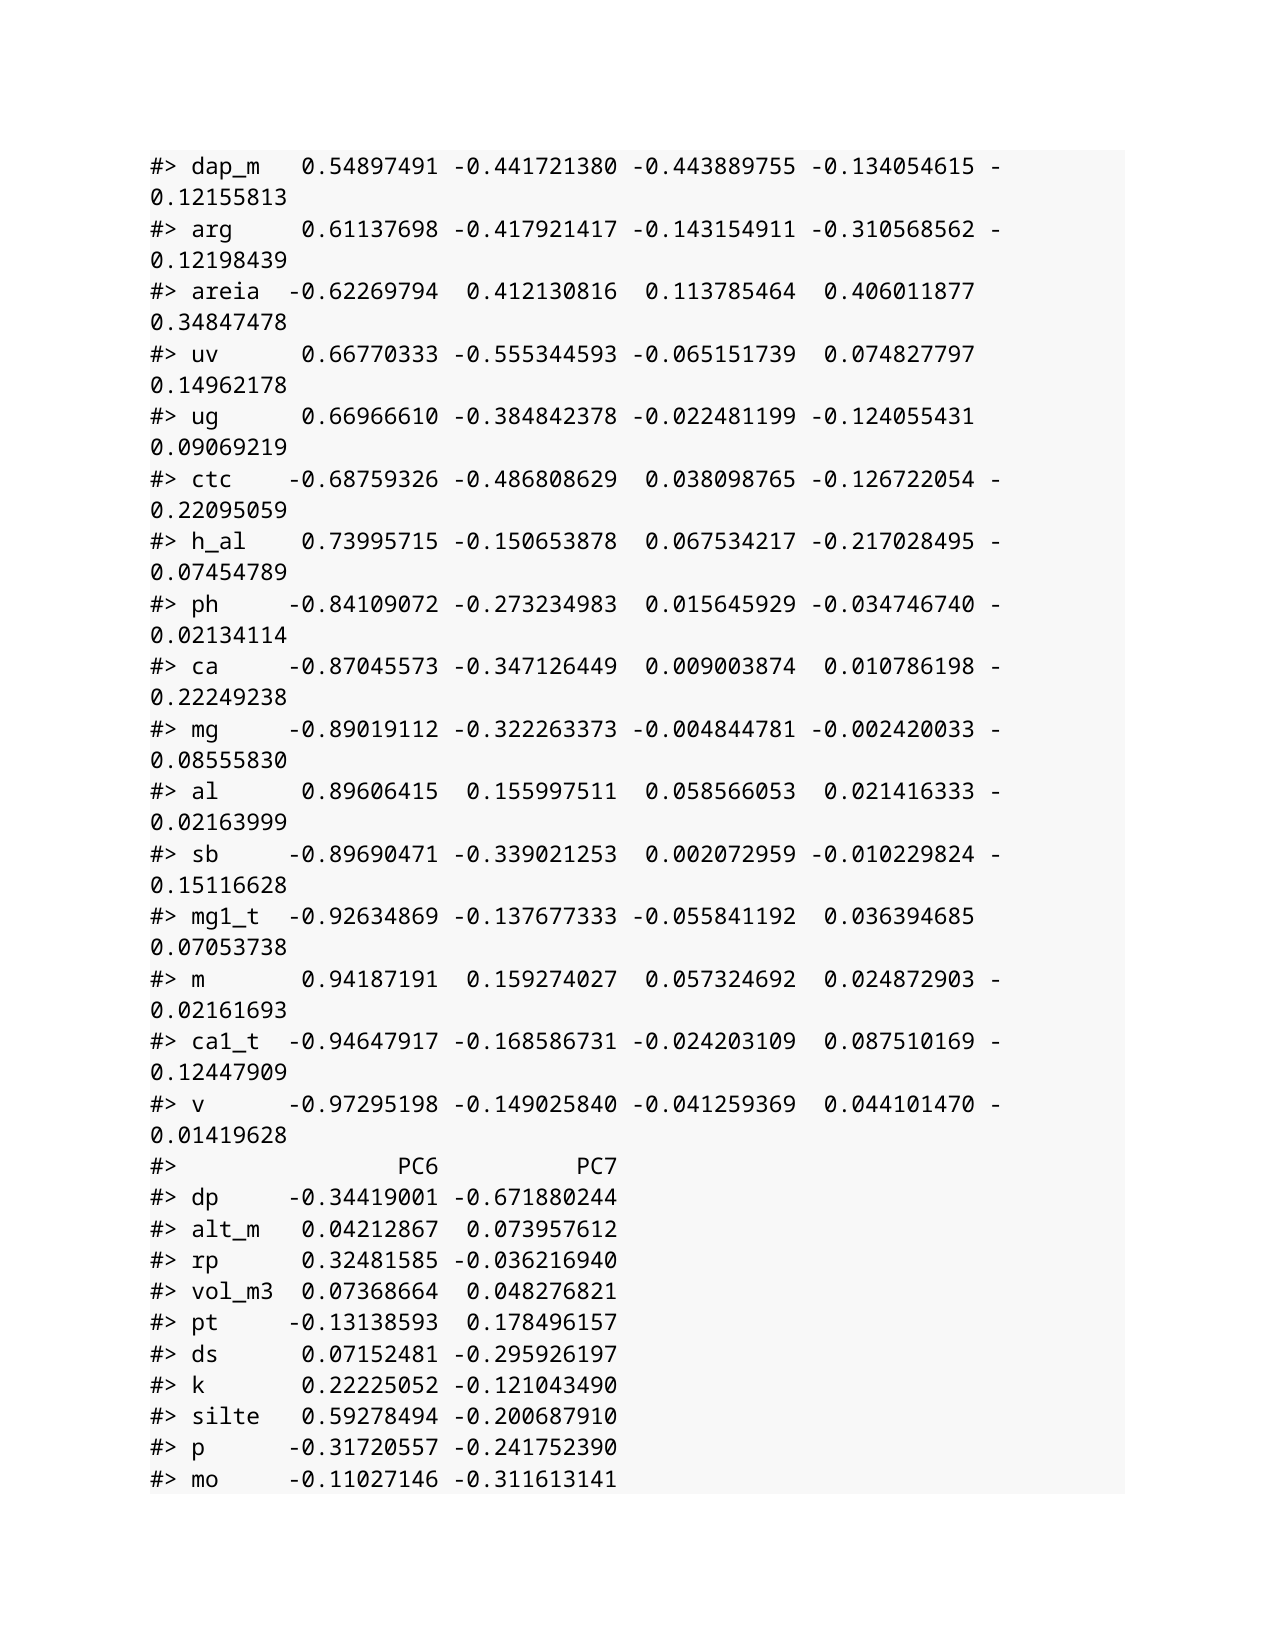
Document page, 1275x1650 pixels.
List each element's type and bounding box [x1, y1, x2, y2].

text [150, 150, 1125, 1494]
